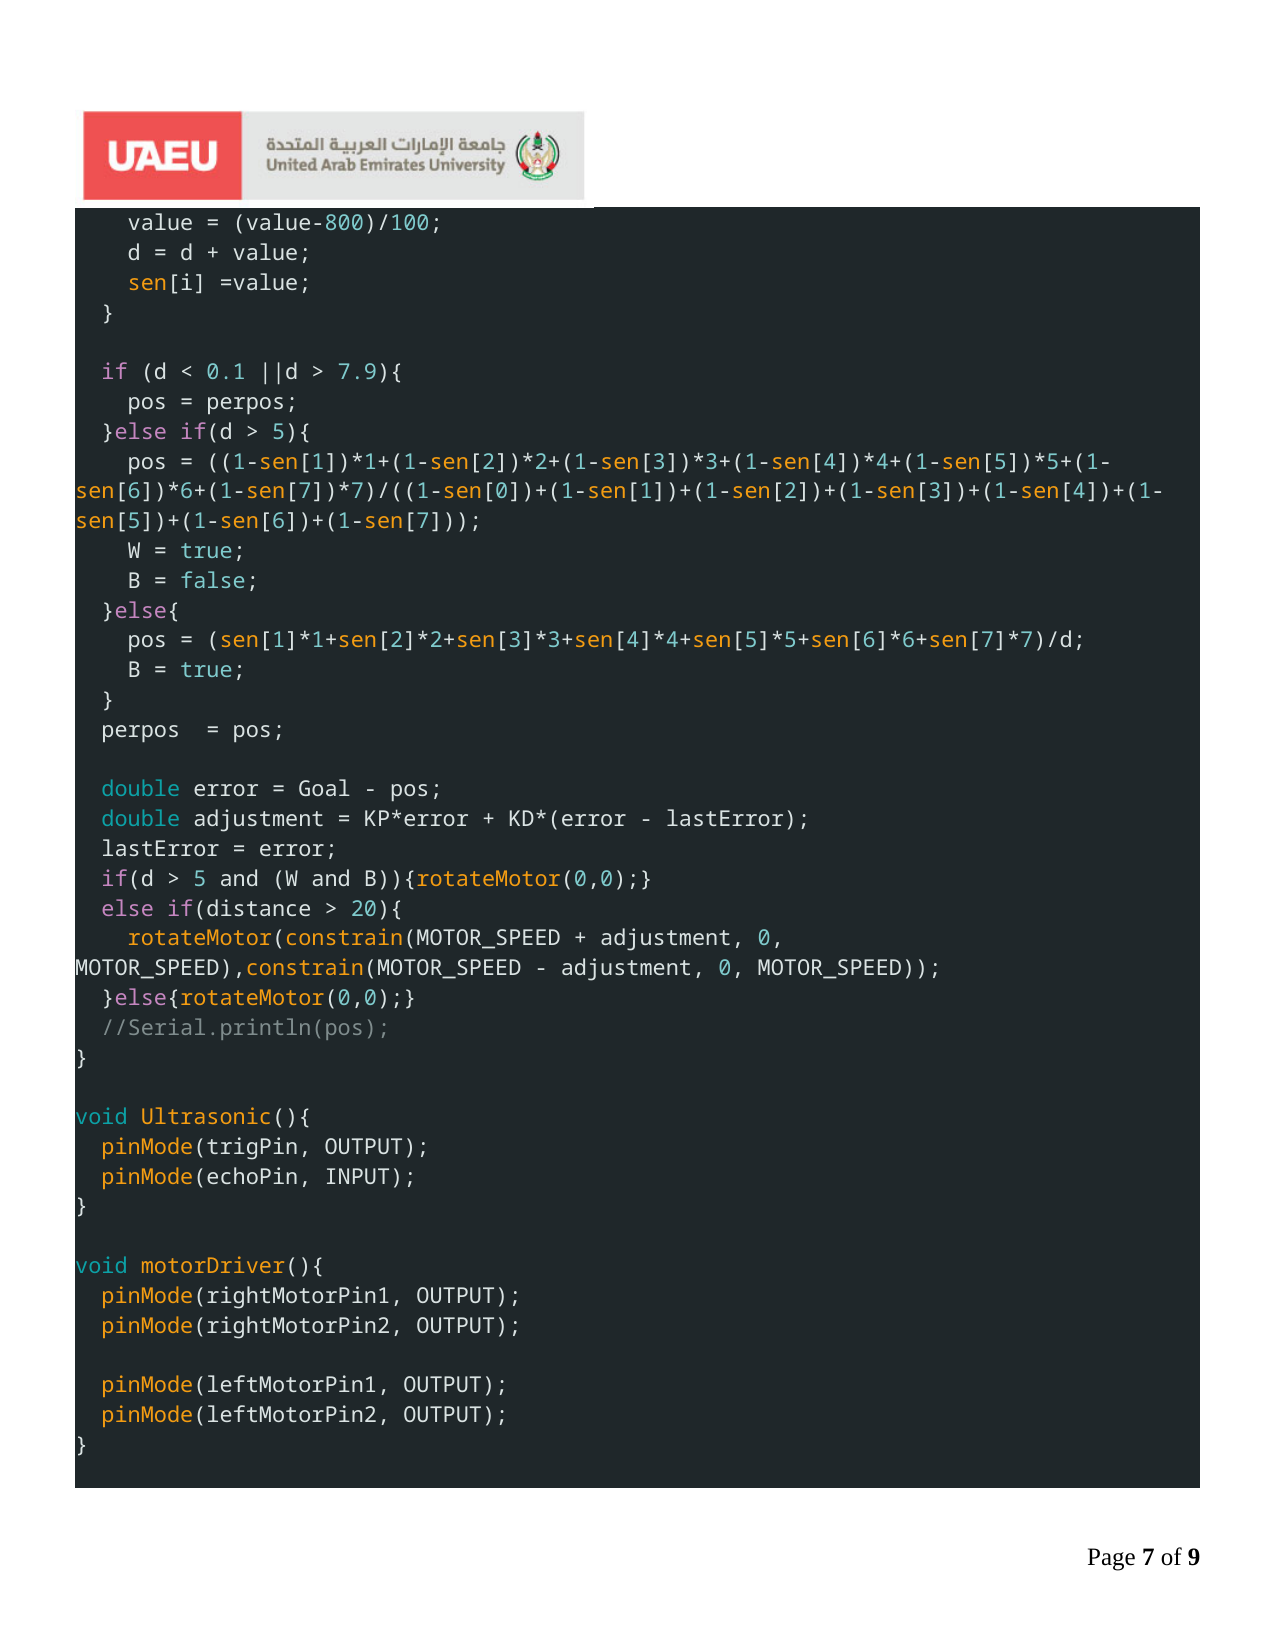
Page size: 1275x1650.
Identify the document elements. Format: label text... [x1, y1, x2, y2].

text void motorDriver(){ [75, 1250, 1200, 1280]
text pinMode(rightMotorPin2, OUTPUT); [75, 1310, 1200, 1339]
text }else{ [75, 595, 1200, 624]
text B = true; [75, 654, 1200, 684]
text if(d > 5 and (W and B)){rotateMotor(0,0);} [75, 863, 1200, 893]
text perpos = pos; [75, 714, 1200, 744]
text } [75, 684, 1200, 714]
text W = true; [75, 535, 1200, 565]
text void Ultrasonic(){ [75, 1101, 1200, 1131]
text pos = (sen[1]*1+sen[2]*2+sen[3]*3+sen[4]*4+sen[5]*5+sen[6]*6+sen[7]*7)/d; [75, 624, 1200, 654]
text value = (value-800)/100; [75, 207, 1200, 237]
text pinMode(rightMotorPin1, OUTPUT); [75, 1280, 1200, 1310]
text } [75, 1191, 1200, 1220]
text pinMode(leftMotorPin1, OUTPUT); [75, 1369, 1200, 1399]
text double adjustment = KP*error + KD*(error - lastError); [75, 803, 1200, 833]
text pos = ((1-sen[1])*1+(1-sen[2])*2+(1-sen[3])*3+(1-sen[4])*4+(1-sen[5])*5+(1-sen[6])*6+(1-sen[7])*7)/((1-sen[0])+(1-sen[1])+(1-sen[2])+(1-sen[3])+(1-sen[4])+(1-sen[5])+(1-sen[6])+(1-sen[7])); [75, 446, 1200, 535]
picture [75, 103, 594, 208]
text } [75, 1042, 1200, 1071]
text } [75, 297, 1200, 327]
text } [75, 1429, 1200, 1459]
text sen[i] =value; [75, 267, 1200, 297]
text lastError = error; [75, 833, 1200, 863]
text B = false; [75, 565, 1200, 595]
text d = d + value; [75, 237, 1200, 267]
text else if(distance > 20){ [75, 893, 1200, 922]
text pos = perpos; [75, 386, 1200, 416]
text rotateMotor(constrain(MOTOR_SPEED + adjustment, 0, MOTOR_SPEED),constrain(MOTOR_SPEED - adjustment, 0, MOTOR_SPEED)); [75, 922, 1200, 982]
text pinMode(echoPin, INPUT); [75, 1161, 1200, 1191]
text pinMode(leftMotorPin2, OUTPUT); [75, 1399, 1200, 1429]
text pinMode(trigPin, OUTPUT); [75, 1131, 1200, 1161]
text double error = Goal - pos; [75, 773, 1200, 803]
text //Serial.println(pos); [75, 1012, 1200, 1042]
text if (d < 0.1 ||d > 7.9){ [75, 356, 1200, 386]
text }else{rotateMotor(0,0);} [75, 982, 1200, 1012]
text }else if(d > 5){ [75, 416, 1200, 446]
